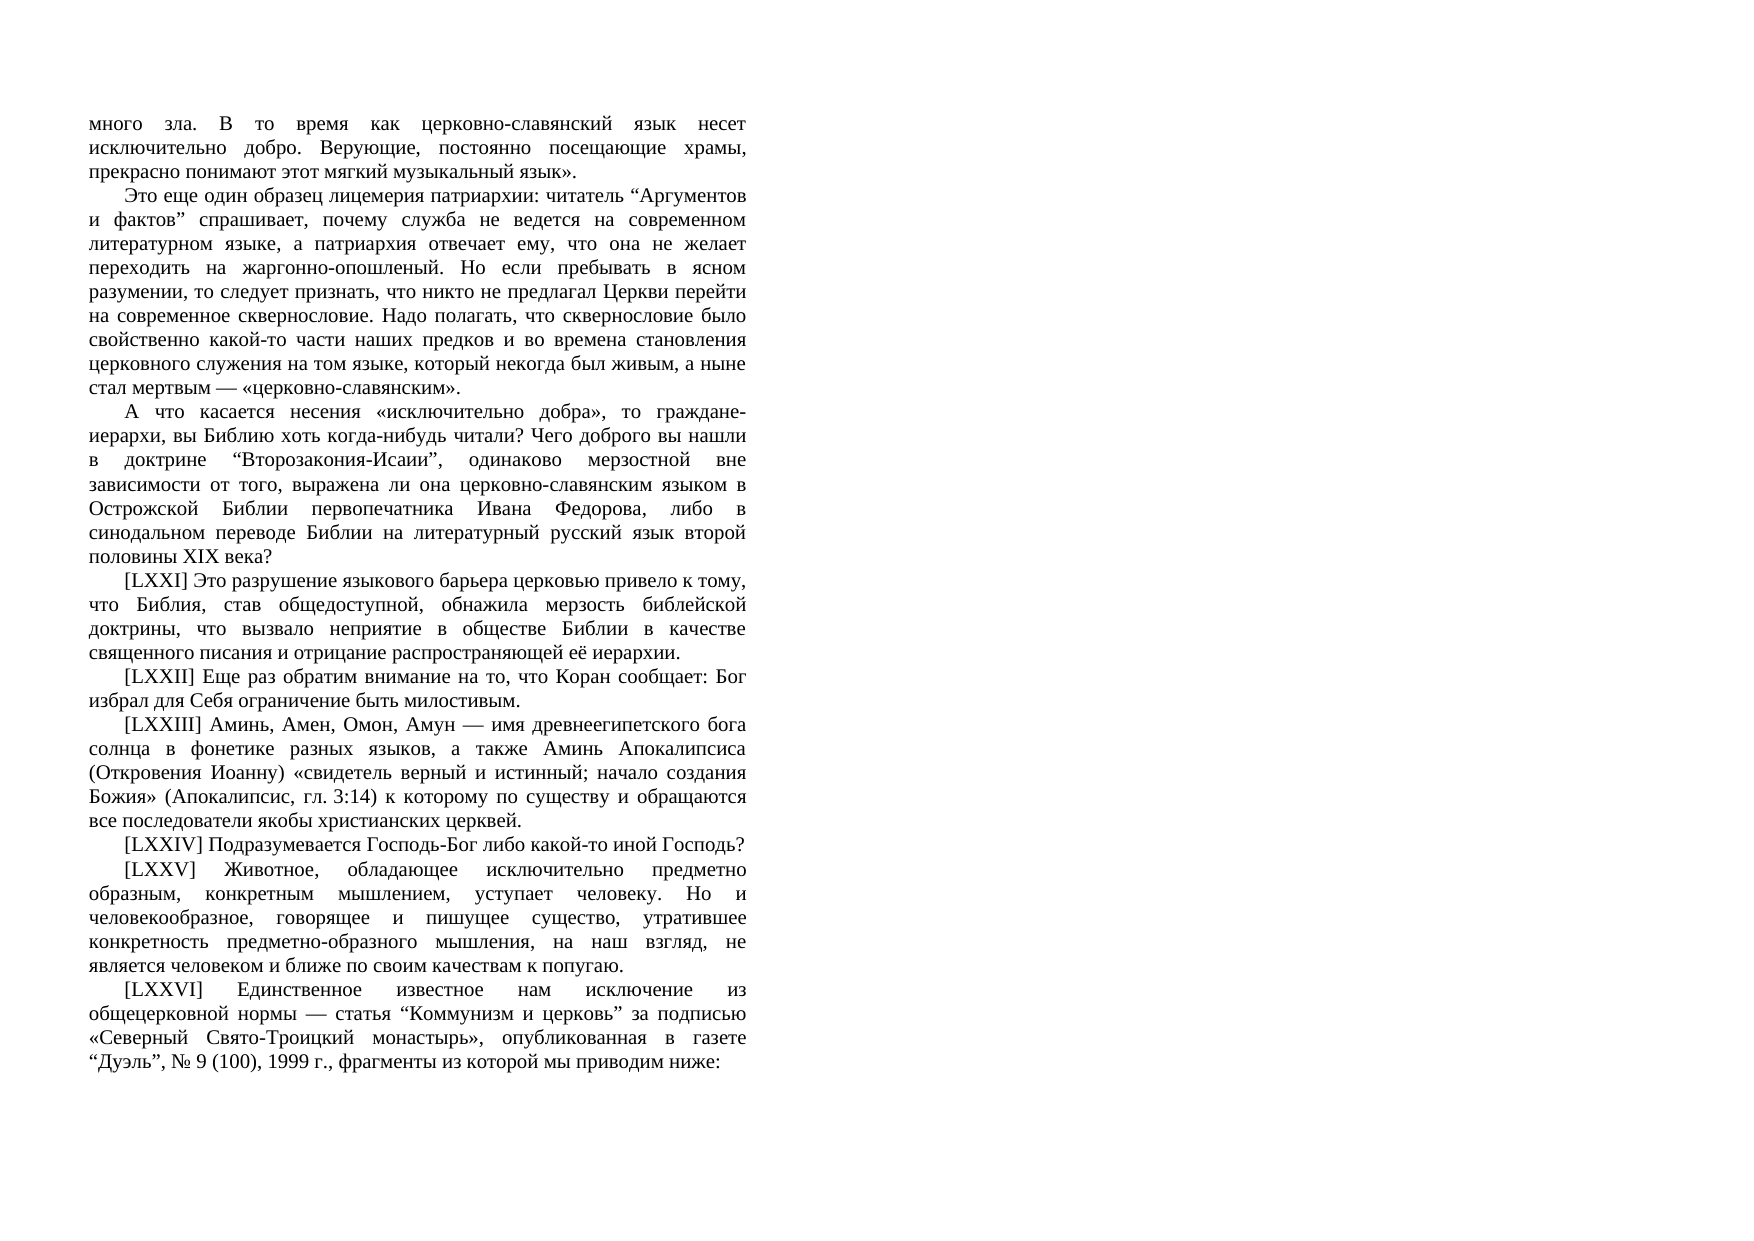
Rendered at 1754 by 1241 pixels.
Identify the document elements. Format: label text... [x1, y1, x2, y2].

text Это еще один образец лицемерия патриархии: читатель “Аргументов и фактов” спрашивает, почему служба не ведется на современном литературном языке, а патриархия отвечает ему, что она не желает переходить на жаргонно-опошленый. Но если пребывать в ясном разумении, то следует признать, что никто не предлагал Церкви перейти на современное сквернословие. Надо полагать, что сквернословие было свойственно какой-то части наших предков и во времена становления церковного служения на том языке, который некогда был живым, а ныне стал мертвым — «церковно-славянским». [89, 183, 747, 399]
text [LXXV] Животное, обладающее исключительно предметно образным, конкретным мышлением, уступает человеку. Но и человекообразное, говорящее и пишущее существо, утратившее конкретность предметно-образного мышления, на наш взгляд, не является человеком и ближе по своим качествам к попугаю. [89, 856, 747, 977]
text [LXXIII] Аминь, Амен, Омон, Амун — имя древнеегипетского бога солнца в фонетике разных языков, а также Аминь Апокалипсиса (Откровения Иоанну) «свидетель верный и истинный; начало создания Божия» (Апокалипсис, гл. 3:14) к которому по существу и обращаются все последователи якобы христианских церквей. [89, 712, 747, 832]
text [LXXII] Еще раз обратим внимание на то, что Коран сообщает: Бог избрал для Себя ограничение быть милостивым. [89, 664, 747, 712]
text А что касается несения «исключительно добра», то граждане-иерархи, вы Библию хоть когда-нибудь читали? Чего доброго вы нашли в доктрине “Второзакония-Исаии”, одинаково мерзостной вне зависимости от того, выражена ли она церковно-славянским языком в Острожской Библии первопечатника Ивана Федорова, либо в синодальном переводе Библии на литературный русский язык второй половины XIX века? [89, 399, 747, 568]
text [LXXIV] Подразумевается Господь-Бог либо какой-то иной Господь? [89, 832, 747, 856]
text [LXXVI] Единственное известное нам исключение из общецерковной нормы — статья “Коммунизм и церковь” за подписью «Северный Свято-Троицкий монастырь», опубликованная в газете “Дуэль”, № 9 (100), 1999 г., фрагменты из которой мы приводим ниже: [89, 977, 747, 1073]
text [LXXI] Это разрушение языкового барьера церковью привело к тому, что Библия, став общедоступной, обнажила мерзость библейской доктрины, что вызвало неприятие в обществе Библии в качестве священного писания и отрицание распространяющей её иерархии. [89, 568, 747, 664]
